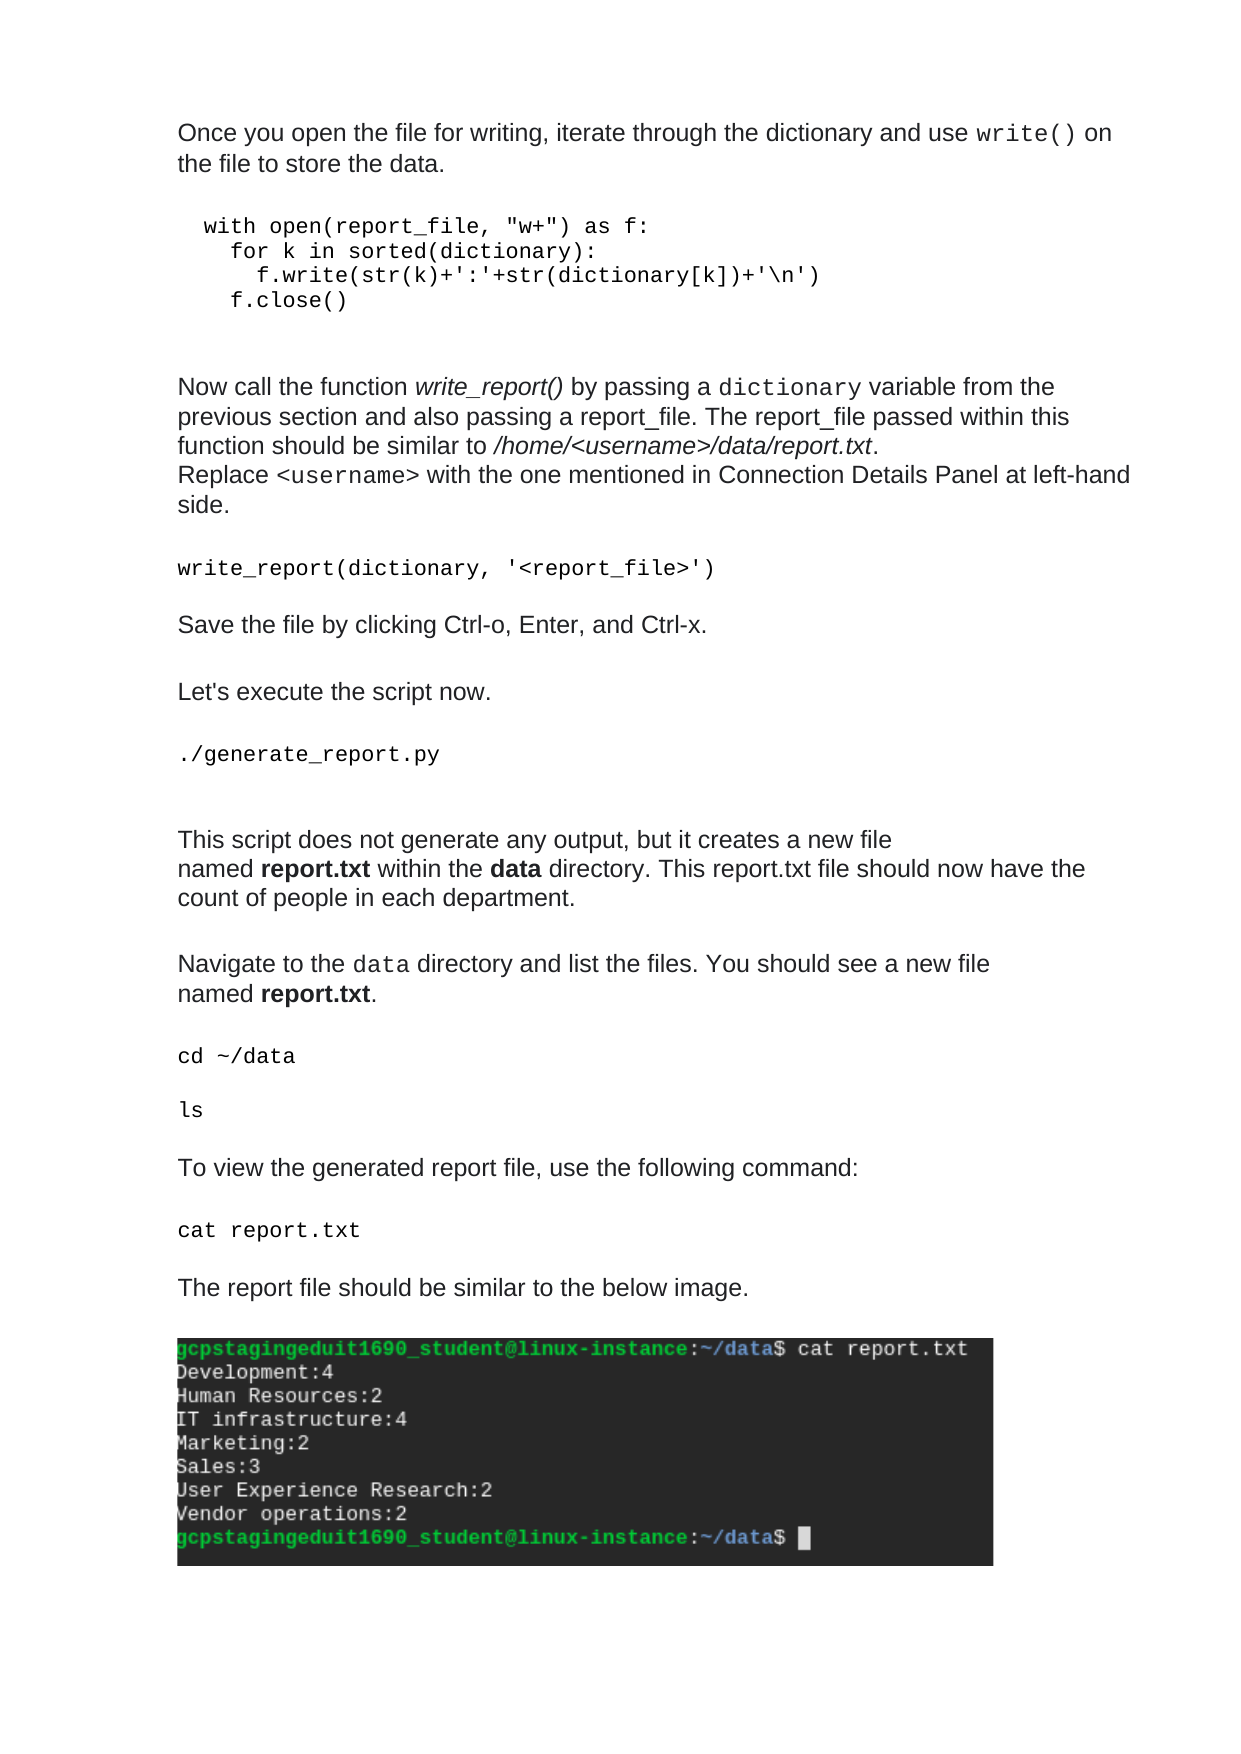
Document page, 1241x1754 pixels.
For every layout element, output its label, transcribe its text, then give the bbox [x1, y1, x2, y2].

text ./generate_report.py [177, 743, 1152, 767]
text with open(report_file, "w+") as f: [177, 215, 1152, 240]
text Once you open the file for writing, iterate through the dictionary and use write() on the file to store the data. [177, 118, 1152, 177]
text The report file should be similar to the below image. [177, 1272, 1152, 1301]
text cat report.txt [177, 1219, 1152, 1244]
text Save the file by clicking Ctrl-o, Enter, and Ctrl-x. [177, 610, 1152, 639]
picture [177, 1338, 994, 1566]
text write_report(dictionary, '<report_file>') [177, 557, 1152, 581]
text f.write(str(k)+':'+str(dictionary[k])+'\n') [177, 264, 1152, 289]
text ls [177, 1099, 1152, 1124]
text Navigate to the data directory and list the files. You should see a new file named report.txt. [177, 949, 1152, 1008]
text for k in sorted(dictionary): [177, 240, 1152, 264]
text To view the generated report file, use the following command: [177, 1153, 1152, 1181]
text Now call the function write_report() by passing a dictionary variable from the previous section and also passing a report_file. The report_file passed within this function should be similar to /home/<username>/data/report.txt. Replace <username> with the one mentioned in Connection Details Panel at left-hand side. [177, 372, 1152, 519]
text cd ~/data [177, 1046, 1152, 1070]
text f.close() [177, 289, 1152, 314]
text This script does not generate any output, but it creates a new file named report.txt within the data directory. This report.txt file should now have the count of people in each department. [177, 825, 1152, 911]
text Let's execute the script now. [177, 676, 1152, 705]
